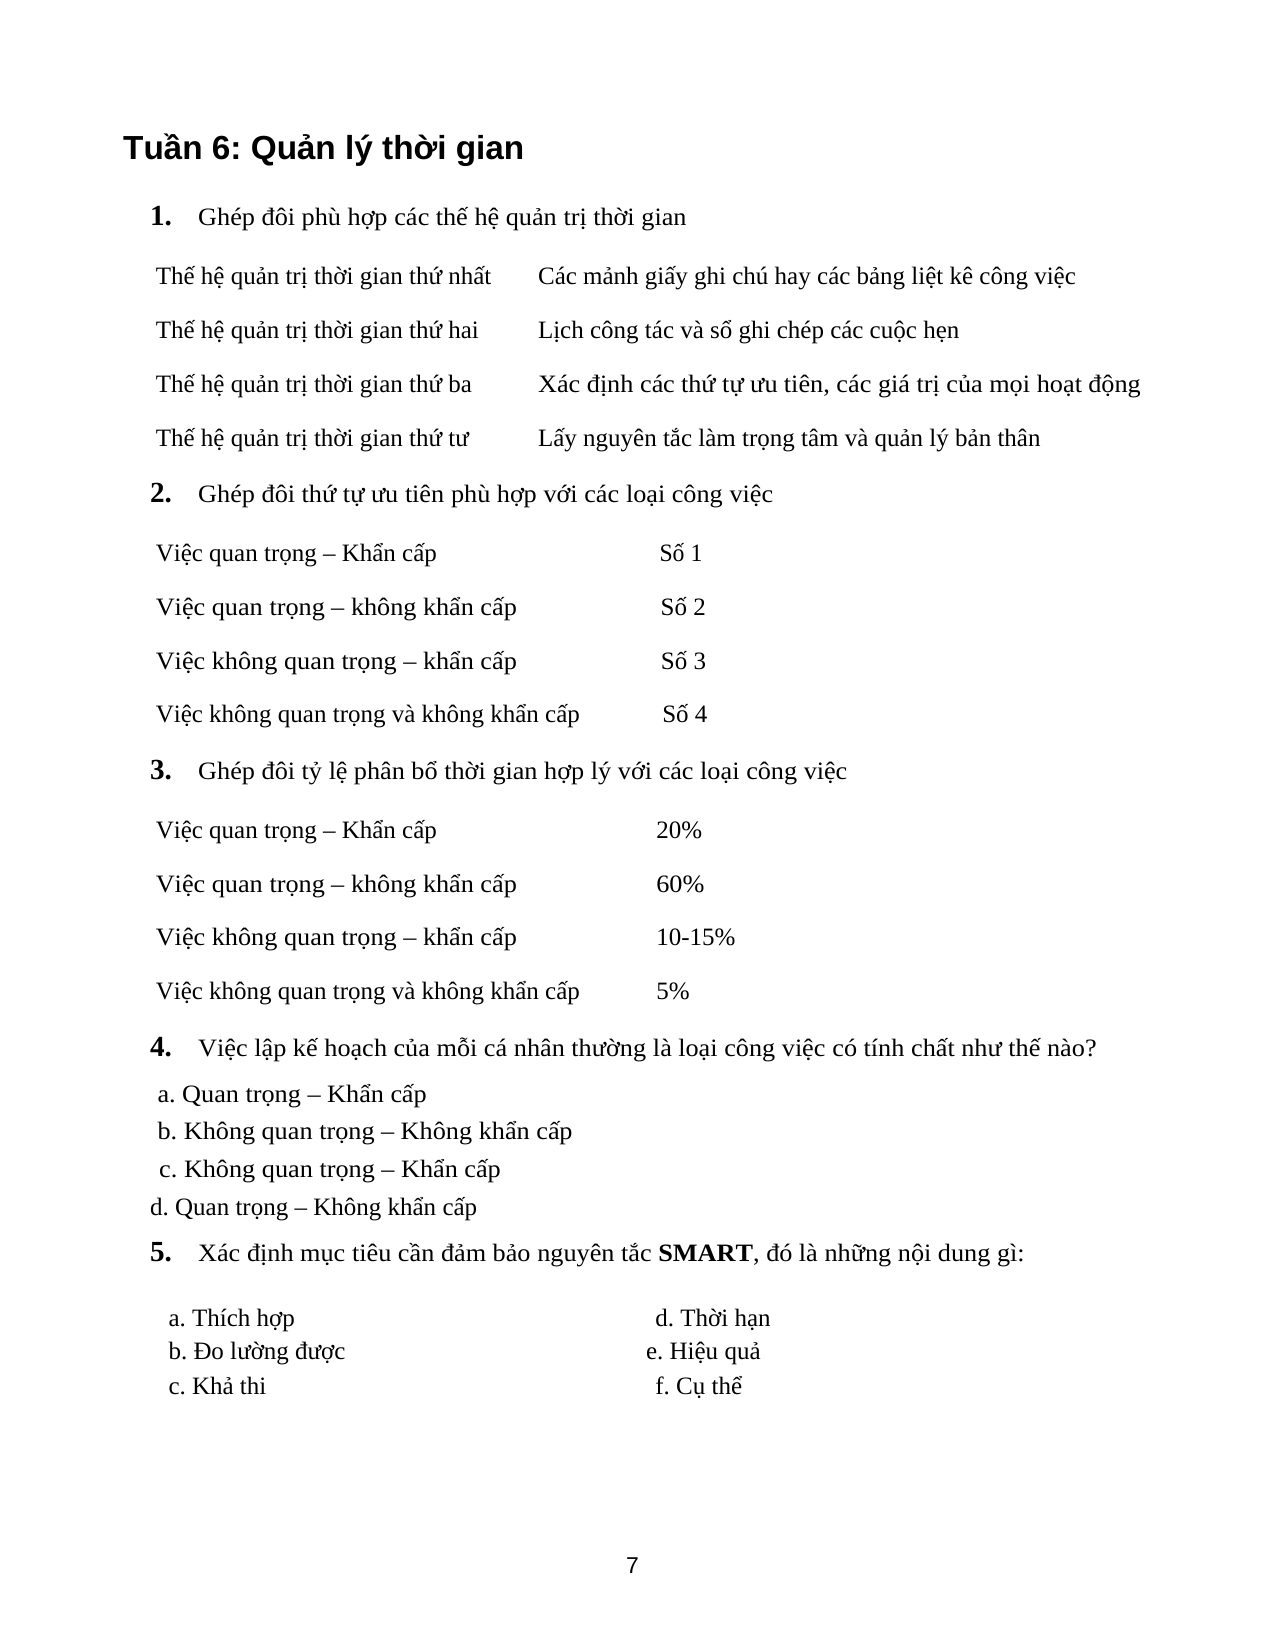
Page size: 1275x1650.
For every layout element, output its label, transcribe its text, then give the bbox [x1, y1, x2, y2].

table_cell Lấy nguyên tắc làm trọng tâm và quản lý bản thân [520, 410, 1151, 451]
table_cell Thế hệ quản trị thời gian thứ ba [135, 356, 519, 410]
table_cell Việc không quan trọng – khẩn cấp [135, 633, 624, 686]
table_cell Việc không quan trọng và không khẩn cấp [135, 686, 624, 728]
table_cell Số 3 [624, 633, 728, 686]
table_cell Số 2 [624, 579, 728, 633]
table_cell Xác định các thứ tự ưu tiên, các giá trị của mọi hoạt động [520, 356, 1151, 410]
table_cell Việc quan trọng – không khẩn cấp [135, 579, 624, 633]
table_header Việc quan trọng – Khẩn cấp [135, 538, 624, 579]
text a. Quan trọng – Khẩn cấp [150, 1079, 1162, 1107]
table_cell Việc không quan trọng – khẩn cấp [135, 910, 624, 963]
list Việc lập kế hoạch của mỗi cá nhân thường là loại công việc có tính chất như thế nào? [150, 1029, 1162, 1062]
table_cell 10-15% [624, 910, 756, 963]
table_header Các mảnh giấy ghi chú hay các bảng liệt kê công việc [520, 261, 1151, 302]
list Ghép đôi phù hợp các thế hệ quản trị thời gian [150, 198, 1162, 232]
table_cell Việc không quan trọng và không khẩn cấp [135, 963, 624, 1005]
table_header Việc quan trọng – Khẩn cấp [135, 814, 624, 856]
table_cell Thế hệ quản trị thời gian thứ tư [135, 410, 519, 451]
list Ghép đôi tỷ lệ phân bổ thời gian hợp lý với các loại công việc [150, 752, 1162, 785]
text d. Quan trọng – Không khẩn cấp [150, 1192, 1162, 1220]
text b. Không quan trọng – Không khẩn cấp [150, 1116, 1162, 1145]
table_header Thế hệ quản trị thời gian thứ nhất [135, 261, 519, 302]
list Ghép đôi thứ tự ưu tiên phù hợp với các loại công việc [150, 475, 1162, 508]
table_header 20% [624, 814, 756, 856]
text c. Không quan trọng – Khẩn cấp [123, 1154, 1162, 1183]
table_header d. Thời hạn e. Hiệu quả f. Cụ thể [513, 1297, 821, 1416]
table_cell Thế hệ quản trị thời gian thứ hai [135, 302, 519, 356]
table_cell Số 4 [624, 686, 728, 728]
table_cell 60% [624, 856, 756, 909]
table_cell Việc quan trọng – không khẩn cấp [135, 856, 624, 909]
text Tuần 6: Quản lý thời gian [123, 128, 1162, 166]
list Xác định mục tiêu cần đảm bảo nguyên tắc SMART, đó là những nội dung gì: [150, 1234, 1162, 1268]
table_header Số 1 [624, 538, 728, 579]
table_cell 5% [624, 963, 756, 1005]
table_header a. Thích hợp b. Đo lường được c. Khả thi [141, 1297, 512, 1416]
table_cell Lịch công tác và sổ ghi chép các cuộc hẹn [520, 302, 1151, 356]
